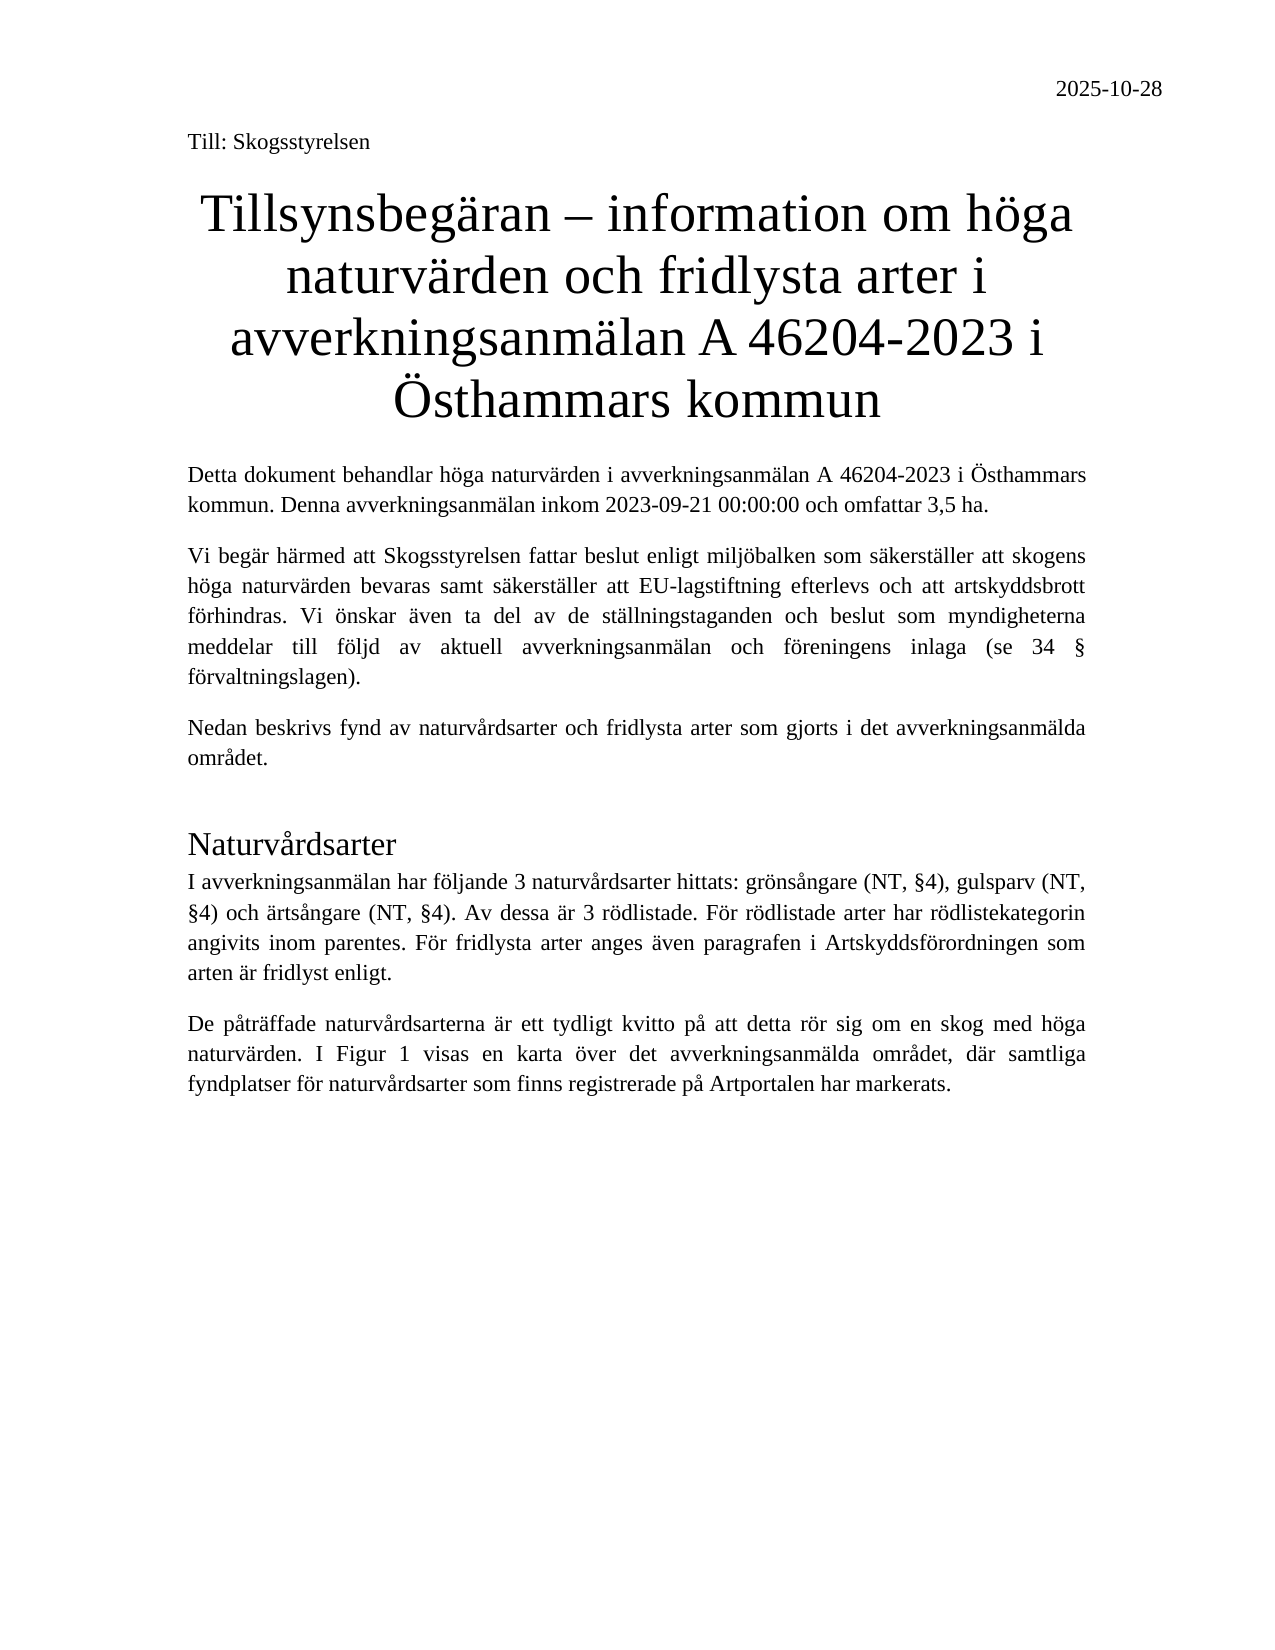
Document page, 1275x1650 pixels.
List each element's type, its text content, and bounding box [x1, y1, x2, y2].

text Nedan beskrivs fynd av naturvårdsarter och fridlysta arter som gjorts i det avverkningsanmälda området. [187, 714, 1087, 771]
text I avverkningsanmälan har följande 3 naturvårdsarter hittats: grönsångare (NT, §4), gulsparv (NT, §4) och ärtsångare (NT, §4). Av dessa är 3 rödlistade. För rödlistade arter har rödlistekategorin angivits inom parentes. För fridlysta arter anges även paragrafen i Artskyddsförordningen som arten är fridlyst enligt. [187, 868, 1087, 985]
text Vi begär härmed att Skogsstyrelsen fattar beslut enligt miljöbalken som säkerställer att skogens höga naturvärden bevaras samt säkerställer att EU-lagstiftning efterlevs och att artskyddsbrott förhindras. Vi önskar även ta del av de ställningstaganden och beslut som myndigheterna meddelar till följd av aktuell avverkningsanmälan och föreningens inlaga (se 34 § förvaltningslagen). [187, 542, 1087, 689]
title Tillsynsbegäran – information om höga naturvärden och fridlysta arter i avverkningsanmälan A 46204-2023 i Östhammars kommun [187, 180, 1087, 429]
subtitle Naturvårdsarter [187, 824, 1087, 863]
text Detta dokument behandlar höga naturvärden i avverkningsanmälan A 46204-2023 i Östhammars kommun. Denna avverkningsanmälan inkom 2023-09-21 00:00:00 och omfattar 3,5 ha. [187, 461, 1087, 517]
text De påträffade naturvårdsarterna är ett tydligt kvitto på att detta rör sig om en skog med höga naturvärden. I Figur 1 visas en karta över det avverkningsanmälda området, där samtliga fyndplatser för naturvårdsarter som finns registrerade på Artportalen har markerats. [187, 1010, 1087, 1097]
